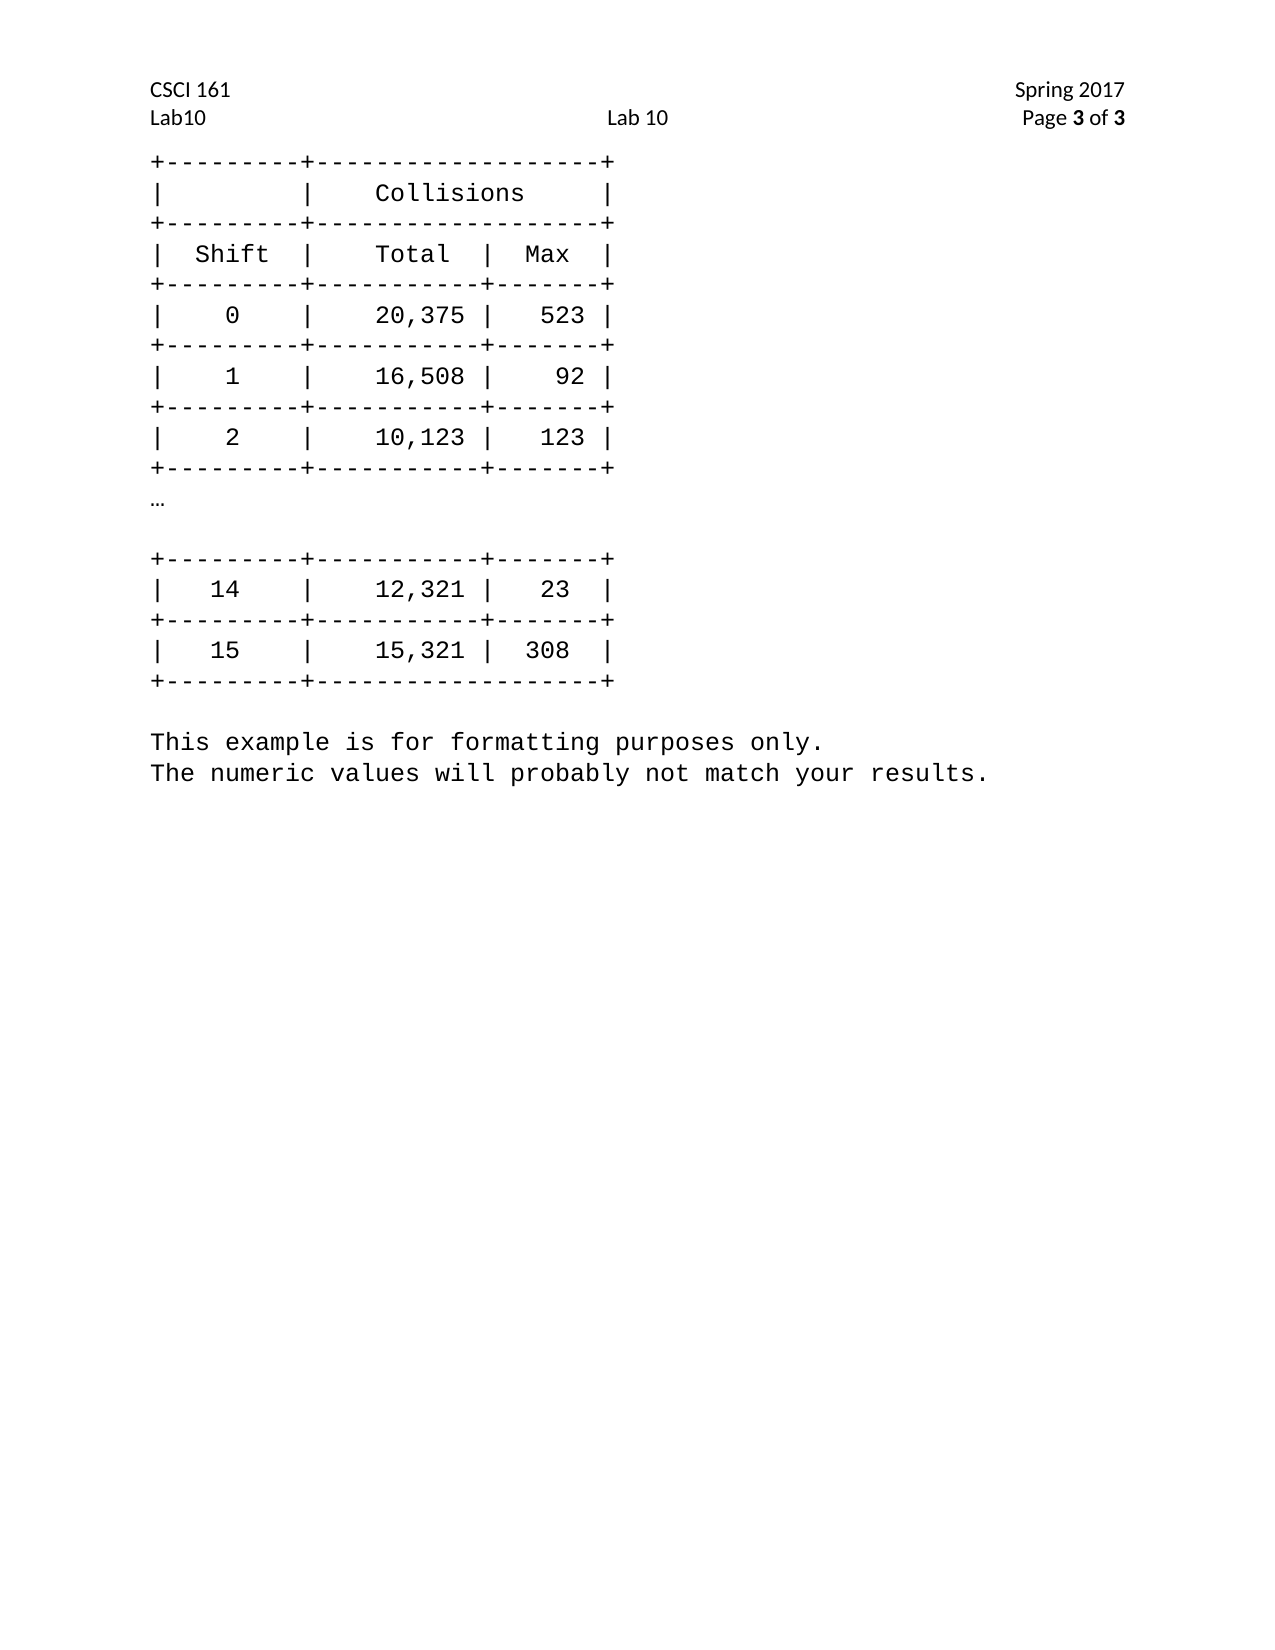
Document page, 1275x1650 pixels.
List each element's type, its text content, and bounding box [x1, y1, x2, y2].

text | 1 | 16,508 | 92 | [150, 364, 1125, 392]
text | Shift | Total | Max | [150, 242, 1125, 270]
text | 15 | 15,321 | 308 | [150, 638, 1125, 666]
text This example is for formatting purposes only. [150, 729, 1125, 758]
text +---------+-------------------+ [150, 150, 1125, 178]
text +---------+-----------+-------+ [150, 272, 1125, 300]
text +---------+-----------+-------+ [150, 607, 1125, 636]
text | | Collisions | [150, 181, 1125, 209]
text +---------+-----------+-------+ [150, 546, 1125, 575]
text +---------+-----------+-------+ [150, 394, 1125, 422]
text | 0 | 20,375 | 523 | [150, 303, 1125, 331]
text … [150, 486, 1125, 514]
text | 14 | 12,321 | 23 | [150, 577, 1125, 605]
text | 2 | 10,123 | 123 | [150, 425, 1125, 453]
text +---------+-----------+-------+ [150, 333, 1125, 361]
text +---------+-------------------+ [150, 211, 1125, 239]
text +---------+-------------------+ [150, 668, 1125, 697]
text The numeric values will probably not match your results. [150, 760, 1125, 788]
text +---------+-----------+-------+ [150, 455, 1125, 483]
